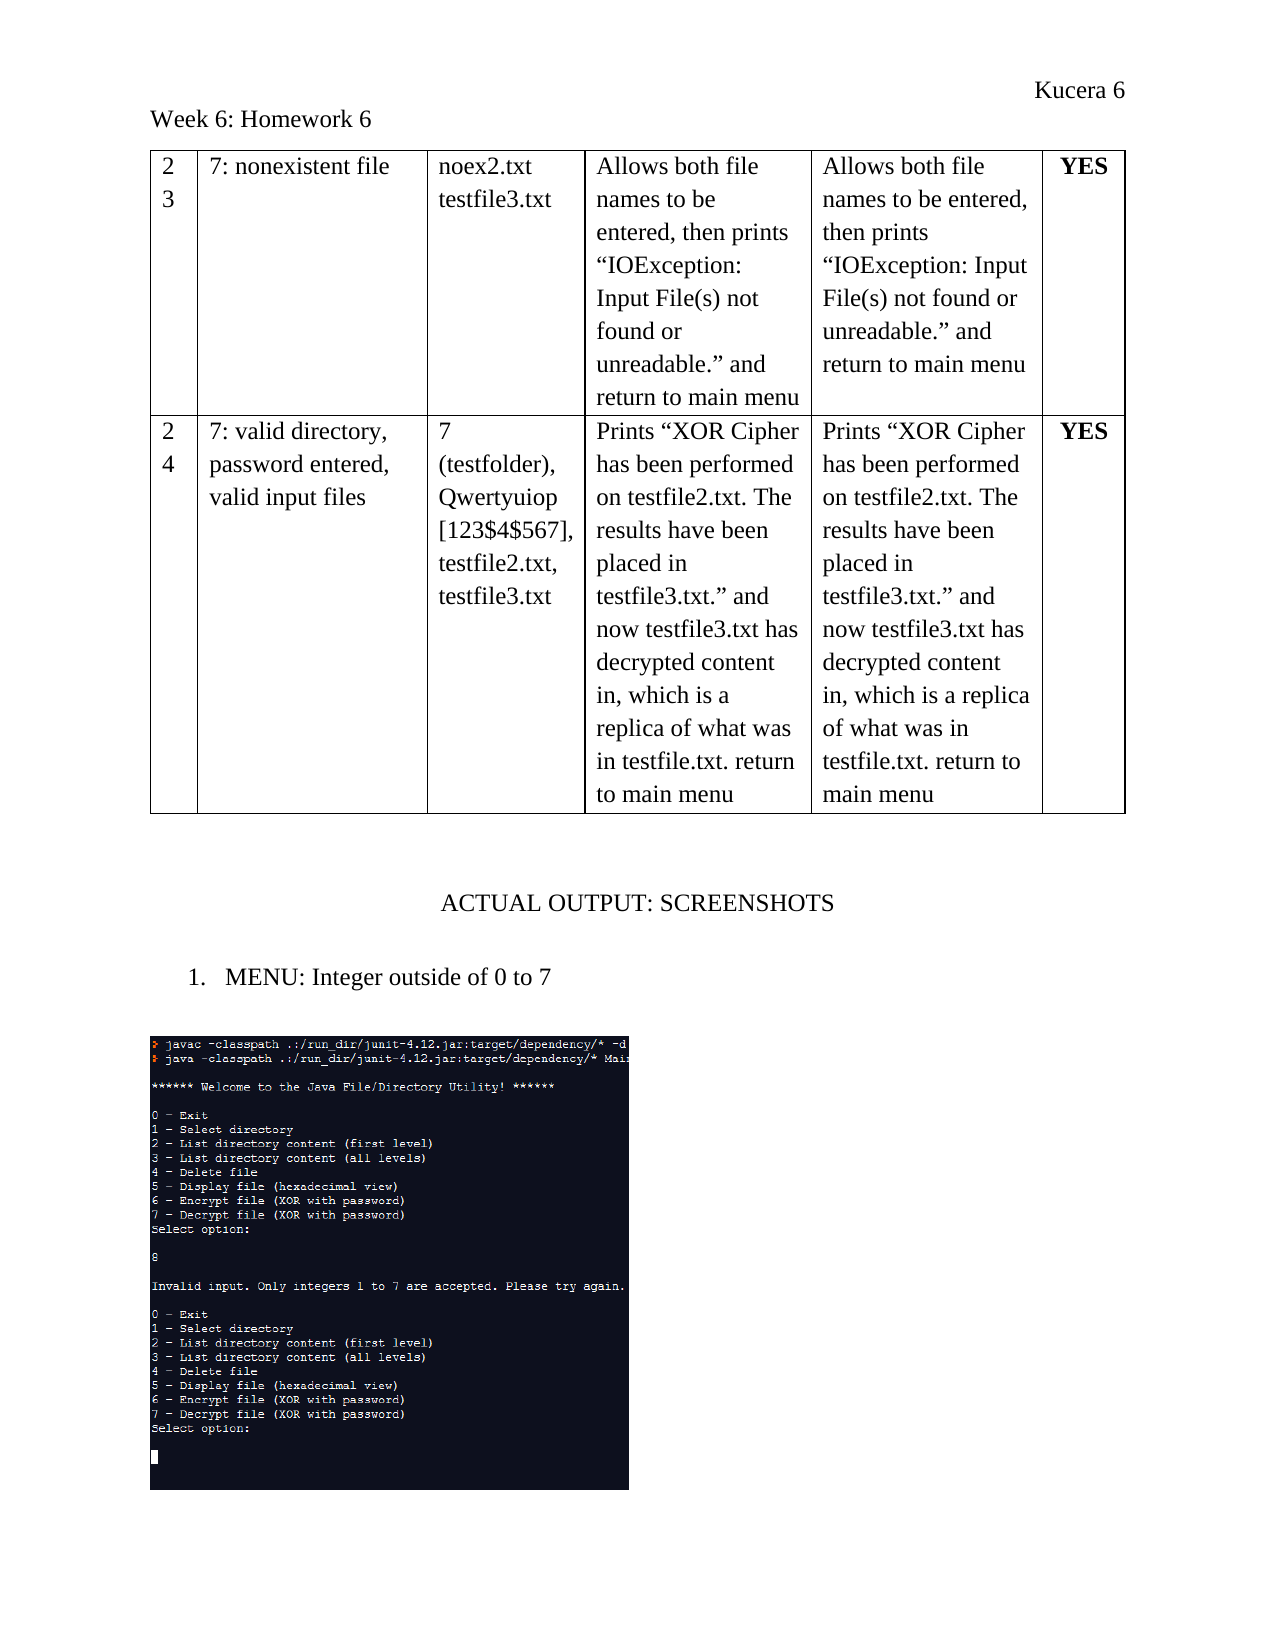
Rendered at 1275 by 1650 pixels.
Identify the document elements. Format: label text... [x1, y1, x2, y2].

text ACTUAL OUTPUT: SCREENSHOTS [150, 888, 1125, 916]
table_cell YES [1043, 151, 1124, 415]
table_cell 7: nonexistent file [198, 151, 427, 415]
table_cell Allows both file names to be entered, then prints “IOException: Input File(s) not found or unreadable.” and return to main menu [812, 151, 1042, 415]
table_cell 23 [151, 151, 197, 415]
table_cell Allows both file names to be entered, then prints “IOException: Input File(s) not found or unreadable.” and return to main menu [586, 151, 811, 415]
table_cell YES [1043, 416, 1124, 812]
table_cell Prints “XOR Cipher has been performed on testfile2.txt. The results have been placed in testfile3.txt.” and now testfile3.txt has decrypted content in, which is a replica of what was in testfile.txt. return to main menu [586, 416, 811, 812]
table_cell noex2.txt testfile3.txt [428, 151, 584, 415]
table_cell 7 (testfolder), Qwertyuiop [123$4$567], testfile2.txt, testfile3.txt [428, 416, 584, 812]
picture [150, 1036, 629, 1490]
table_cell Prints “XOR Cipher has been performed on testfile2.txt. The results have been placed in testfile3.txt.” and now testfile3.txt has decrypted content in, which is a replica of what was in testfile.txt. return to main menu [812, 416, 1042, 812]
table_cell 24 [151, 416, 197, 812]
list MENU: Integer outside of 0 to 7 [187, 962, 1125, 991]
table_cell 7: valid directory, password entered, valid input files [198, 416, 427, 812]
